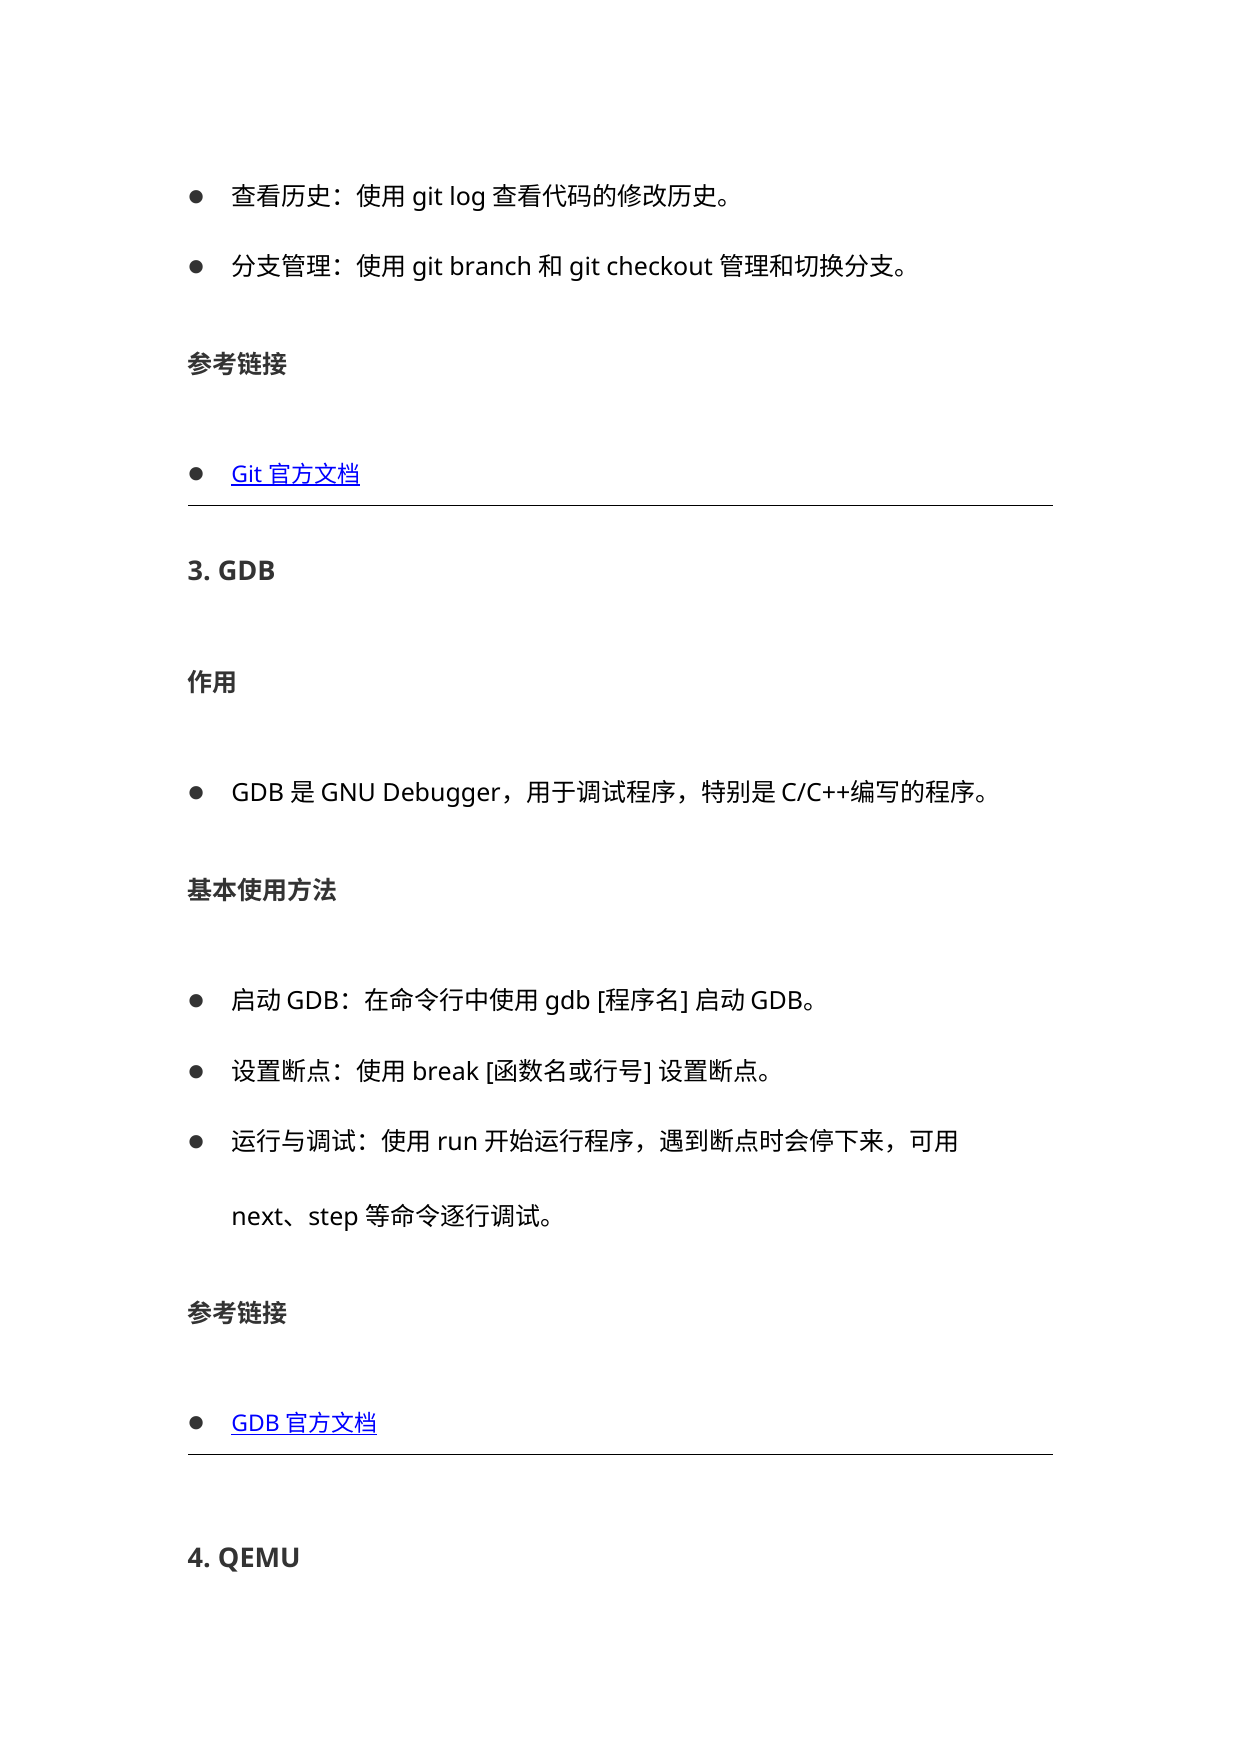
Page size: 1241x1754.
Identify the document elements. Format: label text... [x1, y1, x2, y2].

text 3. GDB [187, 538, 1053, 603]
text 作用 [187, 648, 1053, 713]
list 运行与调试：使用 run 开始运行程序，遇到断点时会停下来，可用 next、step 等命令逐行调试。 [187, 1107, 1053, 1247]
list 查看历史：使用 git log 查看代码的修改历史。 [187, 162, 1053, 227]
list 启动GDB：在命令行中使用 gdb [程序名] 启动GDB。 [187, 966, 1053, 1031]
list 分支管理：使用 git branch 和 git checkout 管理和切换分支。 [187, 232, 1053, 297]
list GDB 是GNU Debugger，用于调试程序，特别是C/C++编写的程序。 [187, 758, 1053, 823]
list GDB 官方文档 [187, 1389, 1053, 1455]
list Git 官方文档 [187, 440, 1053, 506]
text 4. QEMU [187, 1524, 1053, 1589]
text 参考链接 [187, 1279, 1053, 1344]
text 基本使用方法 [187, 856, 1053, 921]
text 参考链接 [187, 330, 1053, 395]
list 设置断点：使用 break [函数名或行号] 设置断点。 [187, 1037, 1053, 1102]
